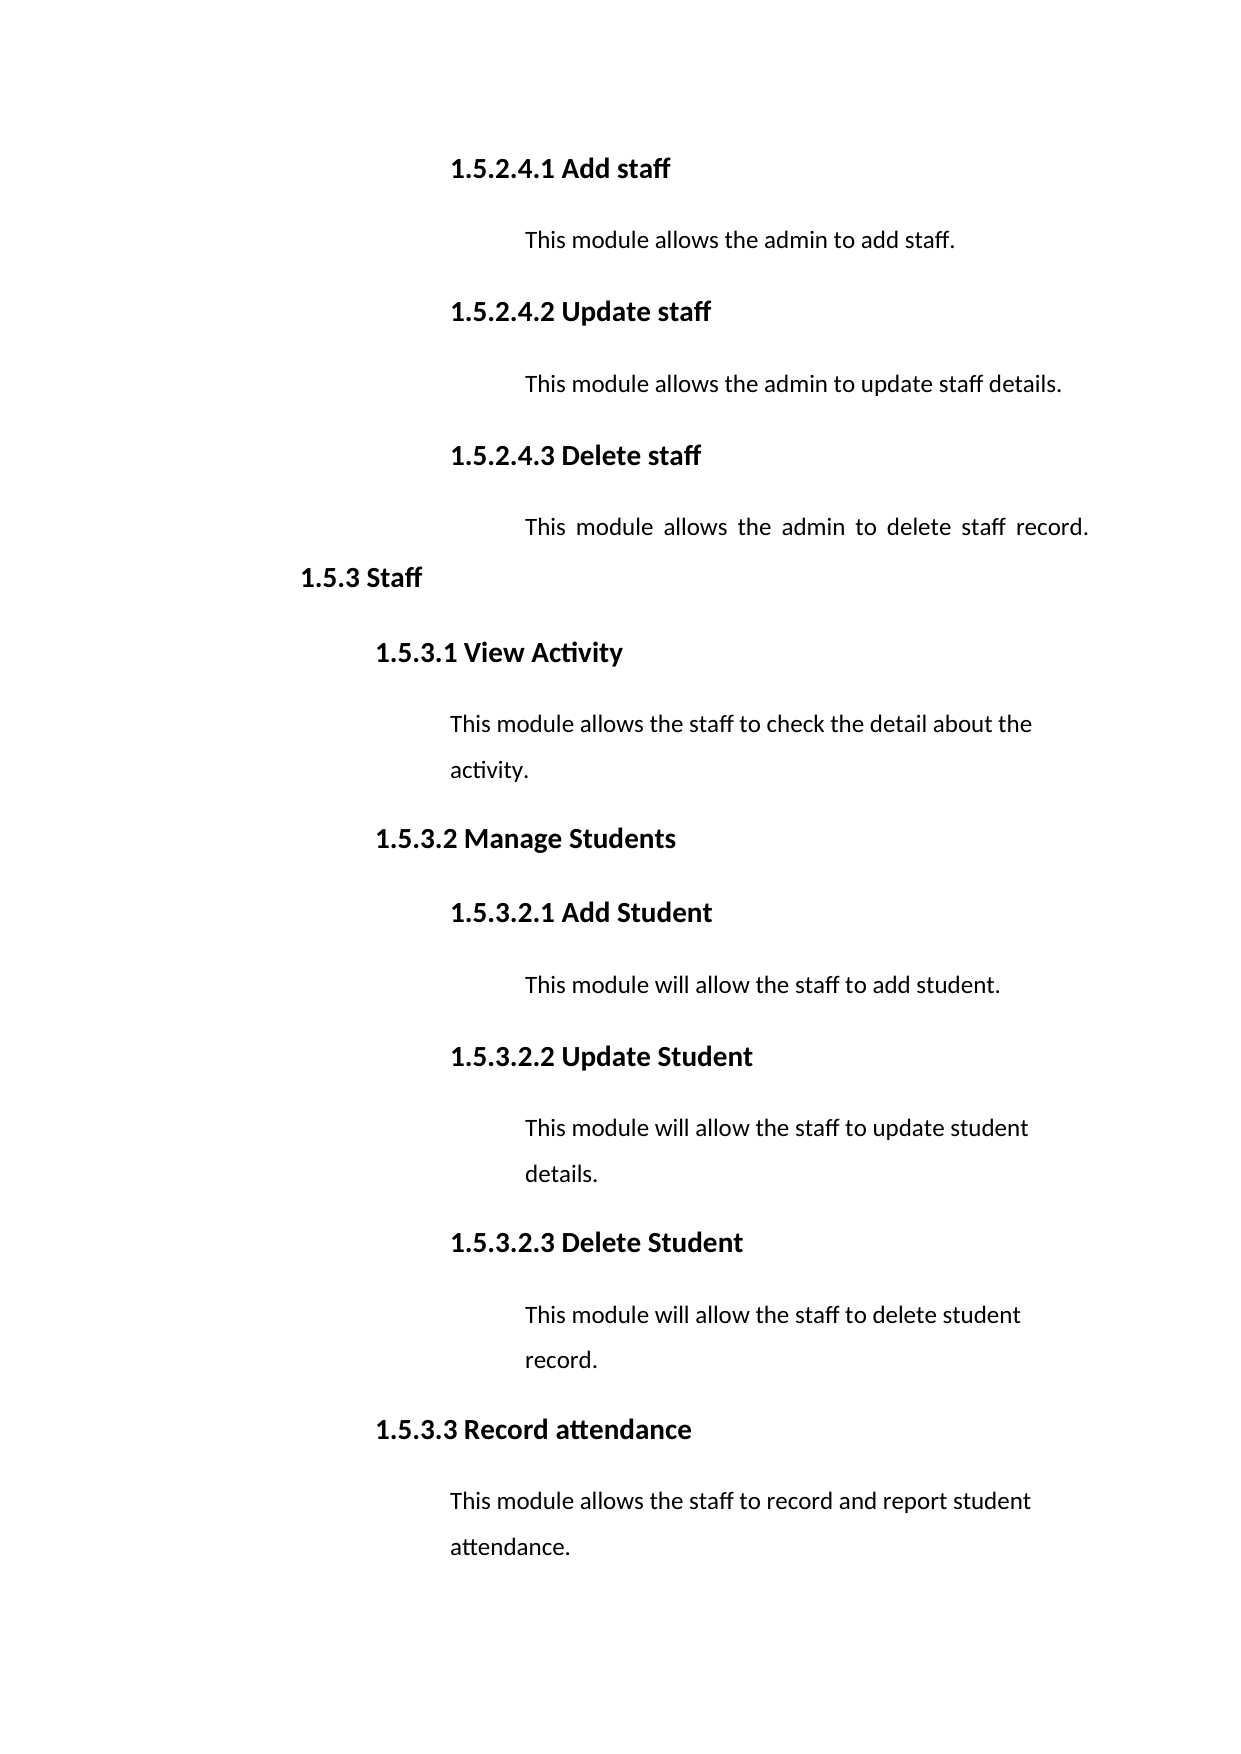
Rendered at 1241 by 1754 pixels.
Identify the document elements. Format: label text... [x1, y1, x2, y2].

text This module allows the admin to update staff details. [225, 368, 1090, 398]
text This module will allow the staff to update student details. [225, 1112, 1090, 1188]
text This module allows the staff to check the detail about the activity. [450, 708, 1090, 784]
text This module allows the admin to add staff. [225, 224, 1090, 255]
text 1.5.2.4.2 Update staff [225, 293, 1090, 329]
text 1.5.3.3 Record attendance [225, 1411, 1090, 1447]
text This module allows the admin to delete staff record. 1.5.3 Staff [225, 511, 1090, 595]
text 1.5.3.2.1 Add Student [225, 894, 1090, 930]
text 1.5.2.4.3 Delete staff [225, 437, 1090, 472]
text 1.5.3.2.2 Update Student [225, 1038, 1090, 1074]
text 1.5.3.2.3 Delete Student [225, 1224, 1090, 1260]
text 1.5.3.2 Manage Students [225, 820, 1090, 856]
text 1.5.2.4.1 Add staff [225, 150, 1090, 186]
text 1.5.3.1 View Activity [225, 634, 1090, 669]
text This module will allow the staff to add student. [225, 969, 1090, 999]
text This module allows the staff to record and report student attendance. [225, 1485, 1090, 1562]
text This module will allow the staff to delete student record. [225, 1299, 1090, 1375]
